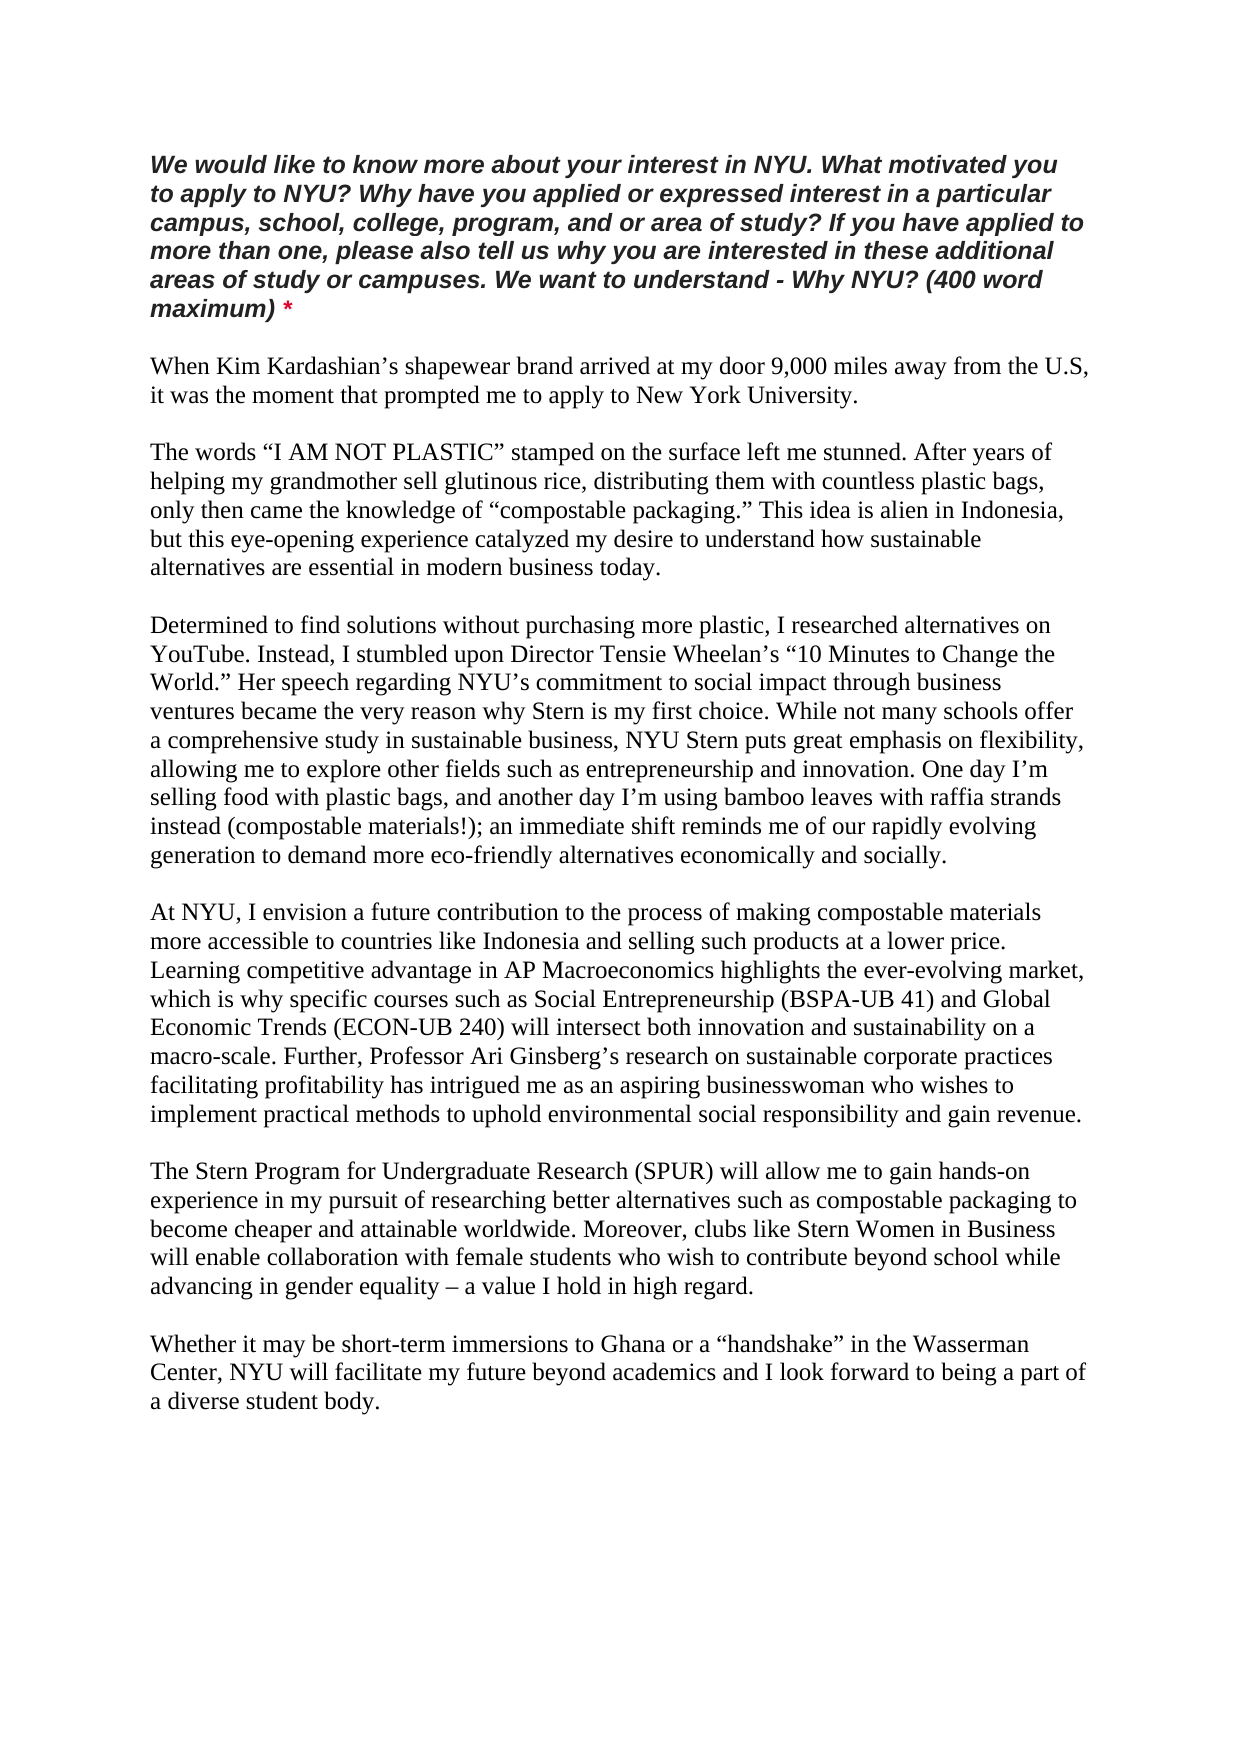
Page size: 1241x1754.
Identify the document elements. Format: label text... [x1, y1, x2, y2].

text We would like to know more about your interest in NYU. What motivated you to apply to NYU? Why have you applied or expressed interest in a particular campus, school, college, program, and or area of study? If you have applied to more than one, please also tell us why you are interested in these additional areas of study or campuses. We want to understand - Why NYU? (400 word maximum) * [150, 150, 1090, 322]
text Determined to find solutions without purchasing more plastic, I researched alternatives on YouTube. Instead, I stumbled upon Director Tensie Wheelan’s “10 Minutes to Change the World.” Her speech regarding NYU’s commitment to social impact through business ventures became the very reason why Stern is my first choice. While not many schools offer a comprehensive study in sustainable business, NYU Stern puts great emphasis on flexibility, allowing me to explore other fields such as entrepreneurship and innovation. One day I’m selling food with plastic bags, and another day I’m using bamboo leaves with raffia strands instead (compostable materials!); an immediate shift reminds me of our rapidly evolving generation to demand more eco-friendly alternatives economically and socially. [150, 610, 1090, 869]
text The Stern Program for Undergraduate Research (SPUR) will allow me to gain hands-on experience in my pursuit of researching better alternatives such as compostable packaging to become cheaper and attainable worldwide. Moreover, clubs like Stern Women in Business will enable collaboration with female students who wish to contribute beyond school while advancing in gender equality – a value I hold in high regard. [150, 1156, 1090, 1300]
text Whether it may be short-term immersions to Ghana or a “handshake” in the Wasserman Center, NYU will facilitate my future beyond academics and I look forward to being a part of a diverse student body. [150, 1329, 1090, 1415]
text The words “I AM NOT PLASTIC” stamped on the surface left me stunned. After years of helping my grandmother sell glutinous rice, distributing them with countless plastic bags, only then came the knowledge of “compostable packaging.” This idea is alien in Indonesia, but this eye-opening experience catalyzed my desire to understand how sustainable alternatives are essential in modern business today. [150, 437, 1090, 581]
text At NYU, I envision a future contribution to the process of making compostable materials more accessible to countries like Indonesia and selling such products at a lower price. Learning competitive advantage in AP Macroeconomics highlights the ever-evolving market, which is why specific courses such as Social Entrepreneurship (BSPA-UB 41) and Global Economic Trends (ECON-UB 240) will intersect both innovation and sustainability on a macro-scale. Further, Professor Ari Ginsberg’s research on sustainable corporate practices facilitating profitability has intrigued me as an aspiring businesswoman who wishes to implement practical methods to uphold environmental social responsibility and gain revenue. [150, 897, 1090, 1127]
text When Kim Kardashian’s shapewear brand arrived at my door 9,000 miles away from the U.S, it was the moment that prompted me to apply to New York University. [150, 351, 1090, 409]
